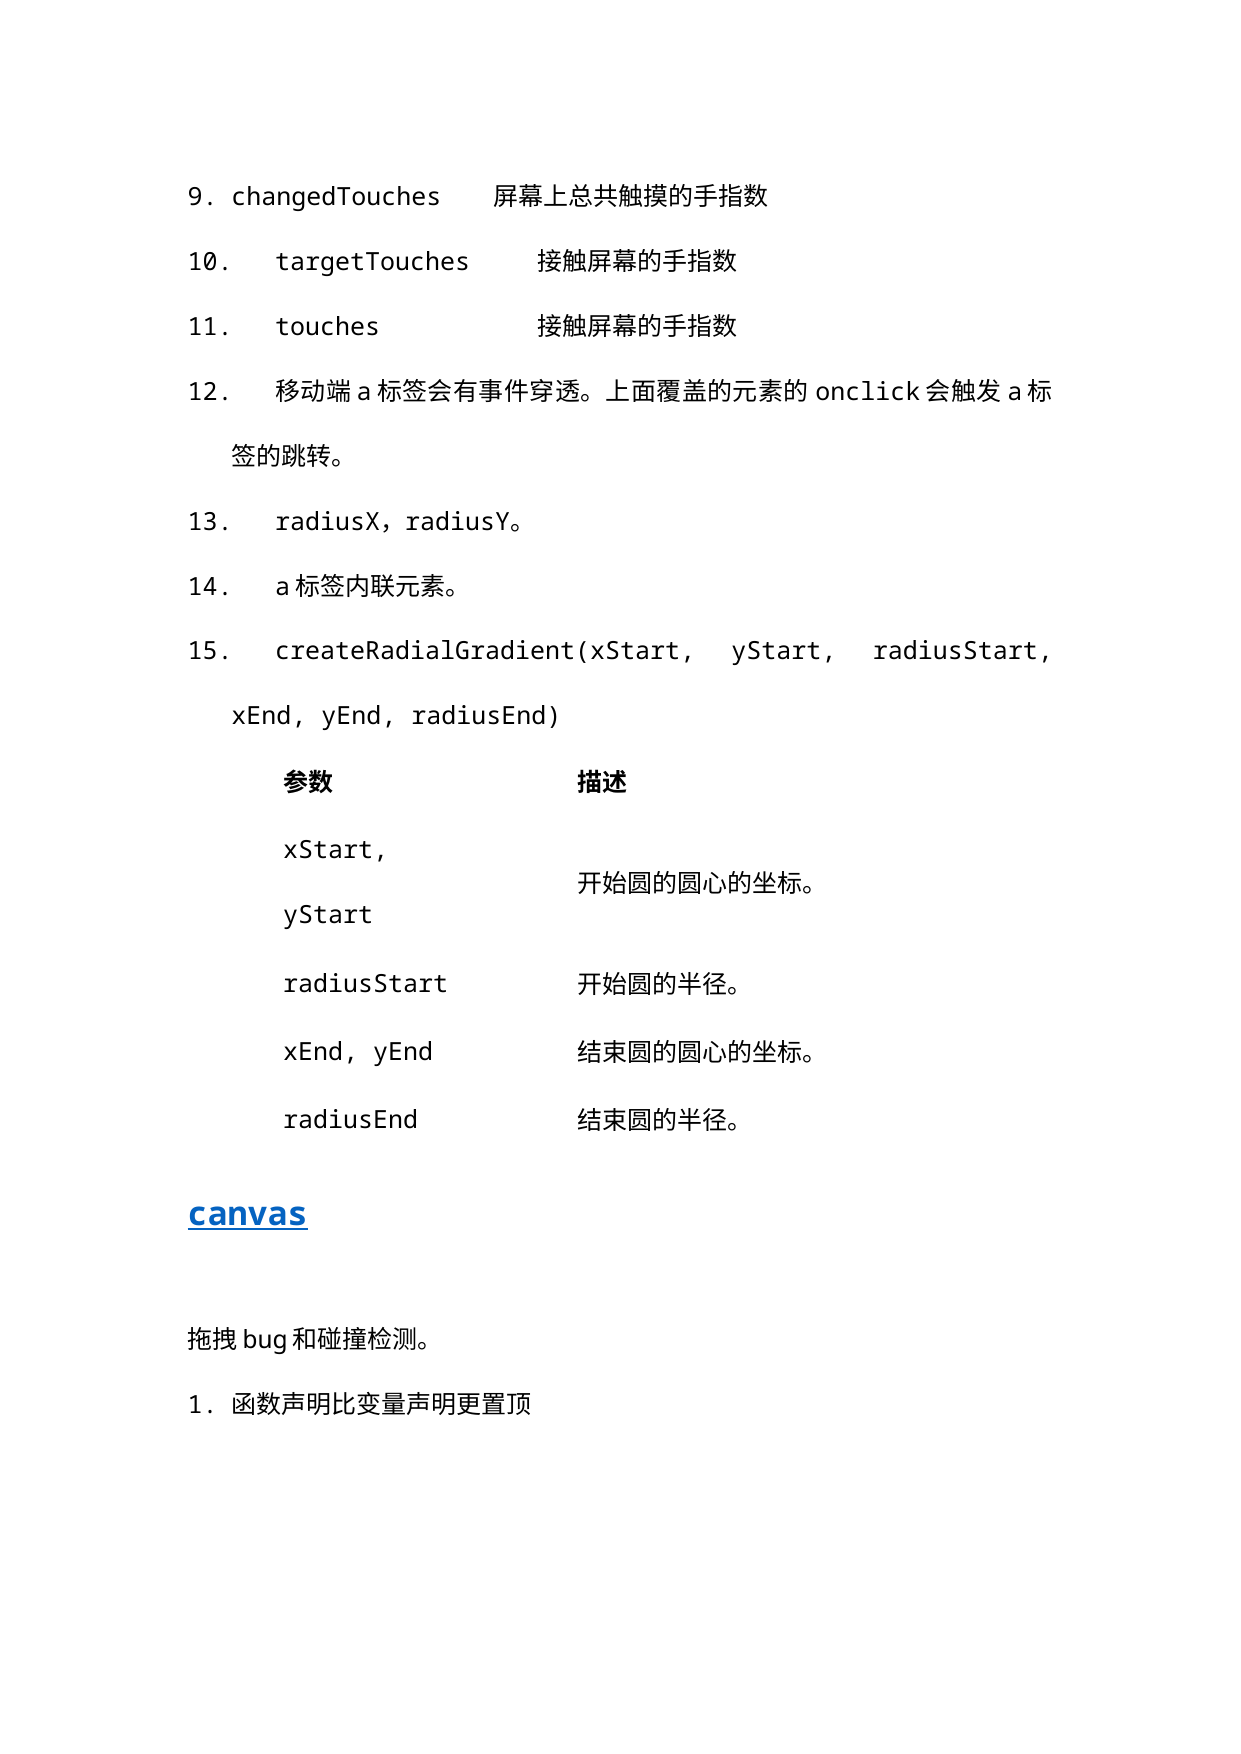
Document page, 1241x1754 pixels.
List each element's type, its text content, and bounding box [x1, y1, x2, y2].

subtitle canvas [187, 1180, 1053, 1245]
table_cell xStart, yStart [188, 815, 482, 948]
text 拖拽bug和碰撞检测。 [187, 1305, 1053, 1370]
list createRadialGradient(xStart, yStart, radiusStart, xEnd, yEnd, radiusEnd) [187, 617, 1053, 747]
list a标签内联元素。 [187, 552, 1053, 617]
list targetTouches 接触屏幕的手指数 [187, 227, 1053, 292]
list changedTouches 屏幕上总共触摸的手指数 [187, 162, 1053, 227]
table_cell 开始圆的圆心的坐标。 [482, 815, 833, 948]
list 移动端a标签会有事件穿透。上面覆盖的元素的onclick会触发a标签的跳转。 [187, 357, 1053, 487]
table_cell 结束圆的圆心的坐标。 [482, 1016, 833, 1084]
table_cell radiusStart [188, 948, 482, 1016]
table_header 描述 [482, 747, 833, 815]
table_cell xEnd, yEnd [188, 1016, 482, 1084]
list 函数声明比变量声明更置顶 [187, 1370, 1053, 1435]
table_header 参数 [188, 747, 482, 815]
table_cell radiusEnd [188, 1085, 482, 1153]
table_cell 结束圆的半径。 [482, 1085, 833, 1153]
list radiusX，radiusY。 [187, 487, 1053, 552]
list touches 接触屏幕的手指数 [187, 292, 1053, 357]
table_cell 开始圆的半径。 [482, 948, 833, 1016]
